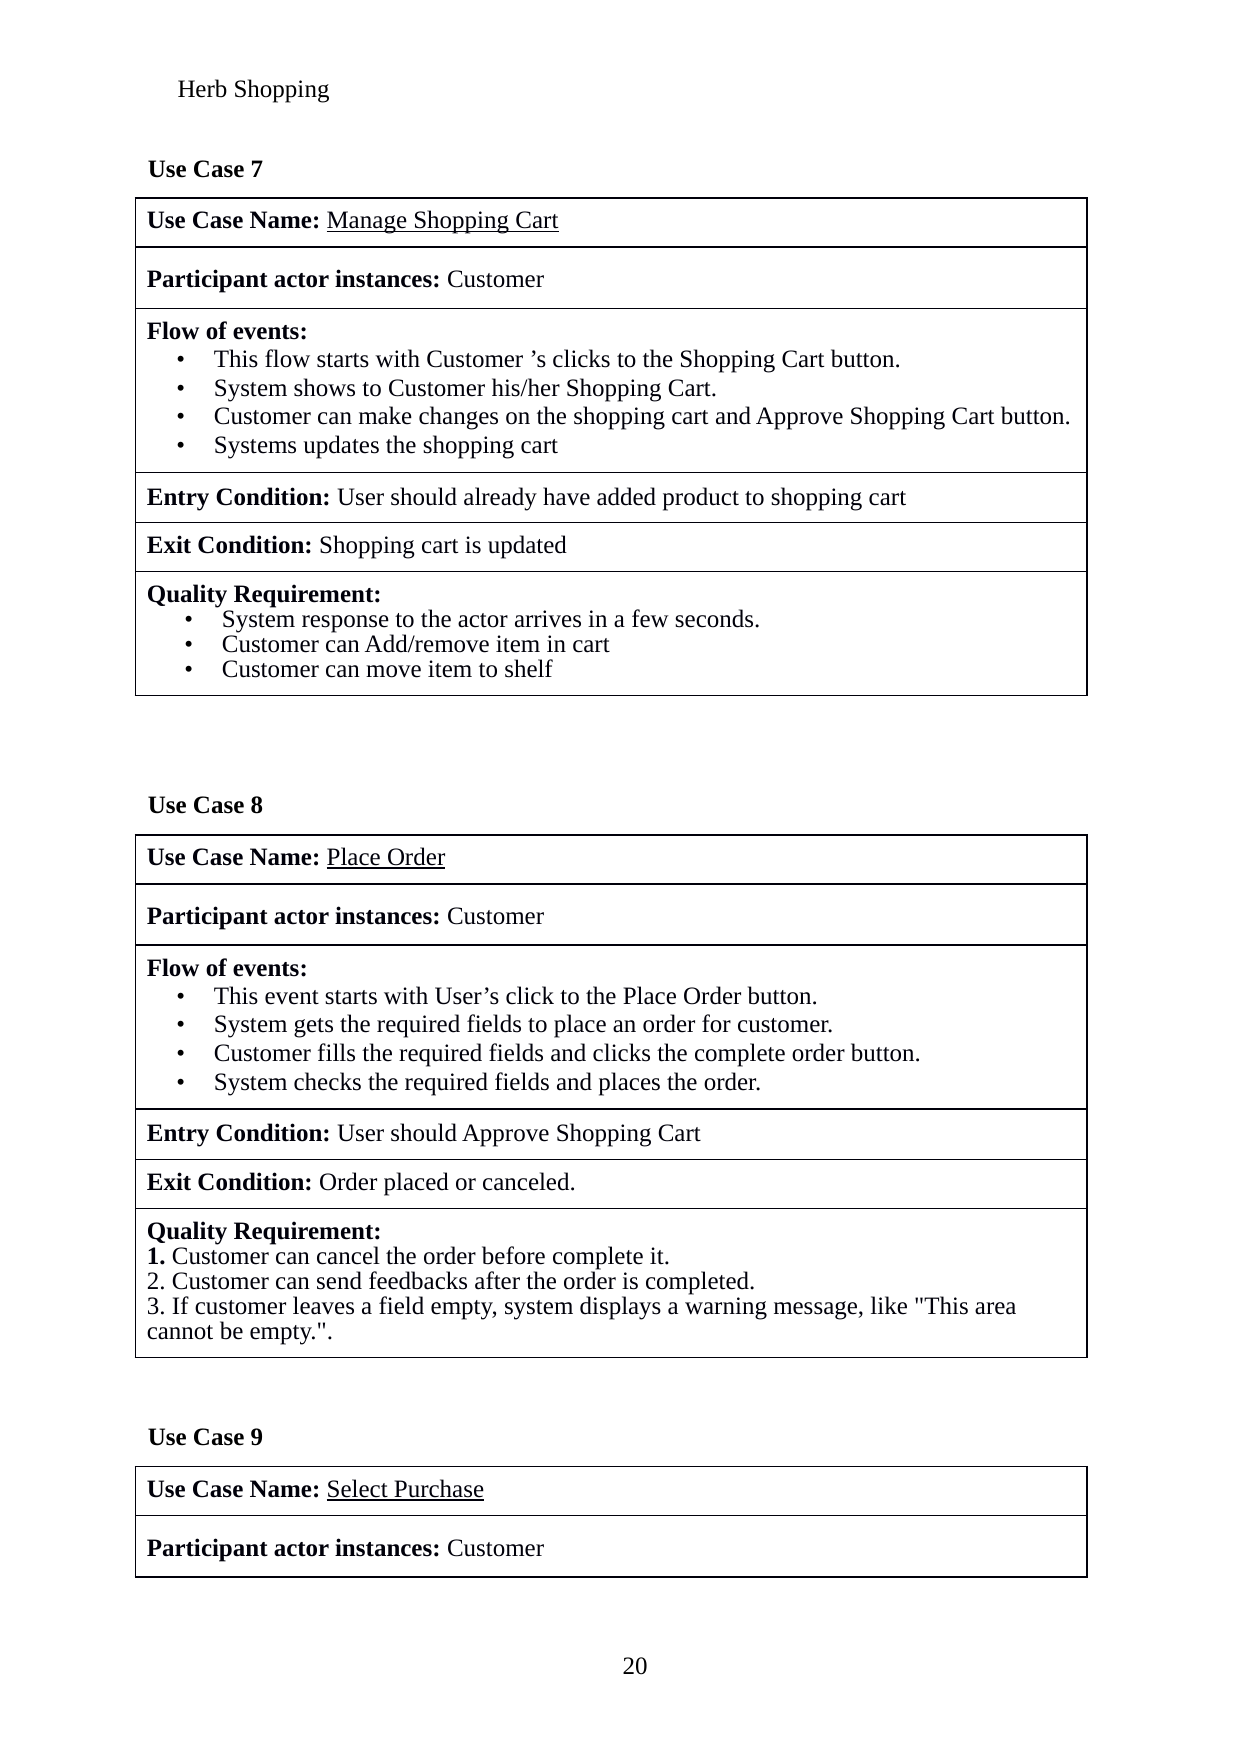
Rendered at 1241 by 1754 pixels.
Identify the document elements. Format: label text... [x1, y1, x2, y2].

table_cell Exit Condition: Order placed or canceled. [136, 1160, 1086, 1208]
text Use Case 7 [148, 147, 1093, 184]
table_cell Quality Requirement: 1. Customer can cancel the order before complete it. 2. Customer can send feedbacks after the order is completed. 3. If customer leaves a field empty, system displays a warning message, like "This area cannot be empty.". [136, 1209, 1086, 1357]
table_cell Entry Condition: User should already have added product to shopping cart [136, 473, 1086, 522]
table_cell Entry Condition: User should Approve Shopping Cart [136, 1110, 1086, 1159]
table_cell Flow of events: This flow starts with Customer ’s clicks to the Shopping Cart button. System shows to Customer his/her Shopping Cart. Customer can make changes on the shopping cart and Approve Shopping Cart button. Systems updates the shopping cart [136, 309, 1086, 471]
table_cell Flow of events: This event starts with User’s click to the Place Order button. System gets the required fields to place an order for customer. Customer fills the required fields and clicks the complete order button. System checks the required fields and places the order. [136, 946, 1086, 1108]
table_cell Participant actor instances: Customer [136, 248, 1086, 307]
table_header Use Case Name: Manage Shopping Cart [136, 199, 1086, 246]
table_header Use Case Name: Place Order [136, 836, 1086, 883]
table_cell Participant actor instances: Customer [136, 885, 1086, 944]
table_cell Exit Condition: Shopping cart is updated [136, 523, 1086, 571]
text Use Case 8 [148, 784, 1093, 821]
text Use Case 9 [148, 1416, 1093, 1453]
table_cell Quality Requirement: System response to the actor arrives in a few seconds. Customer can Add/remove item in cart Customer can move item to shelf [136, 572, 1086, 695]
table_cell Participant actor instances: Customer [136, 1516, 1086, 1576]
table_header Use Case Name: Select Purchase [136, 1467, 1086, 1515]
